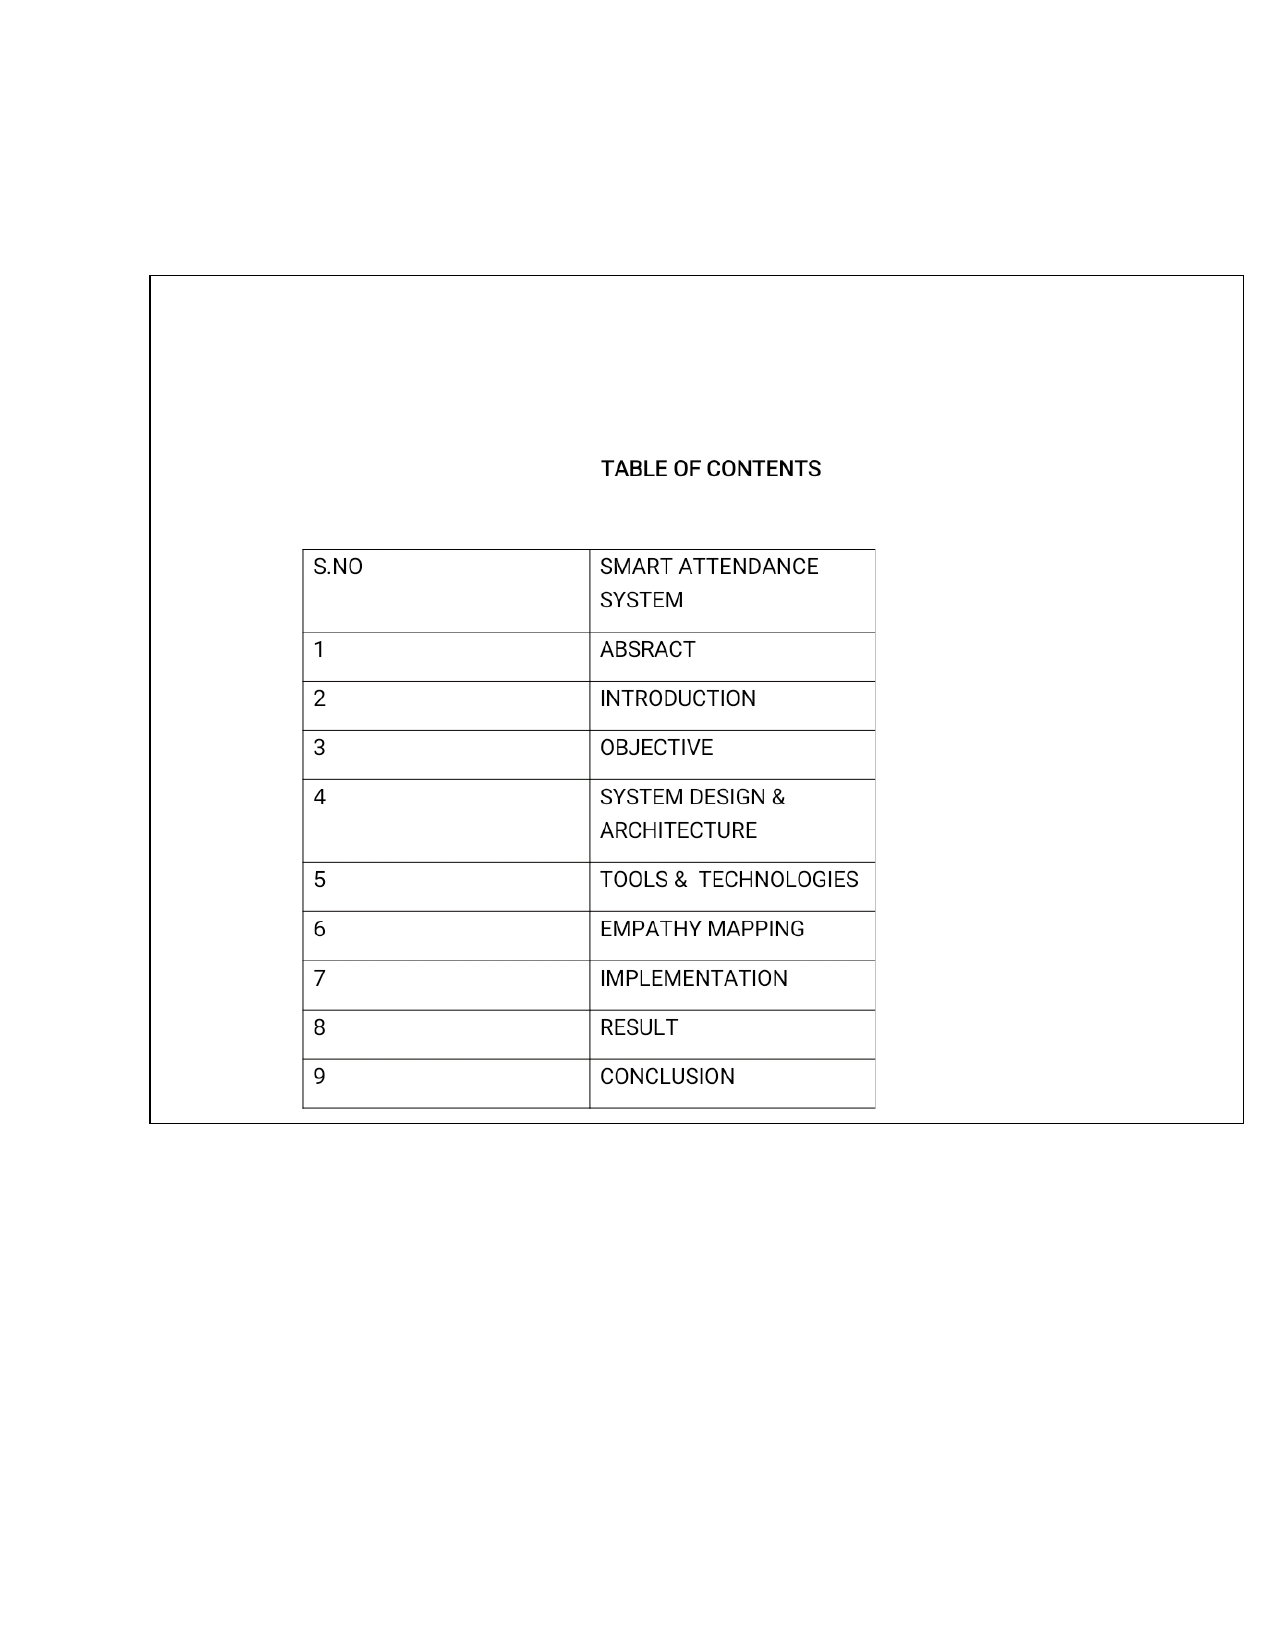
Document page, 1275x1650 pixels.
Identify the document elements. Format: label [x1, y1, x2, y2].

table_header [151, 276, 1243, 1123]
picture [302, 449, 876, 1118]
